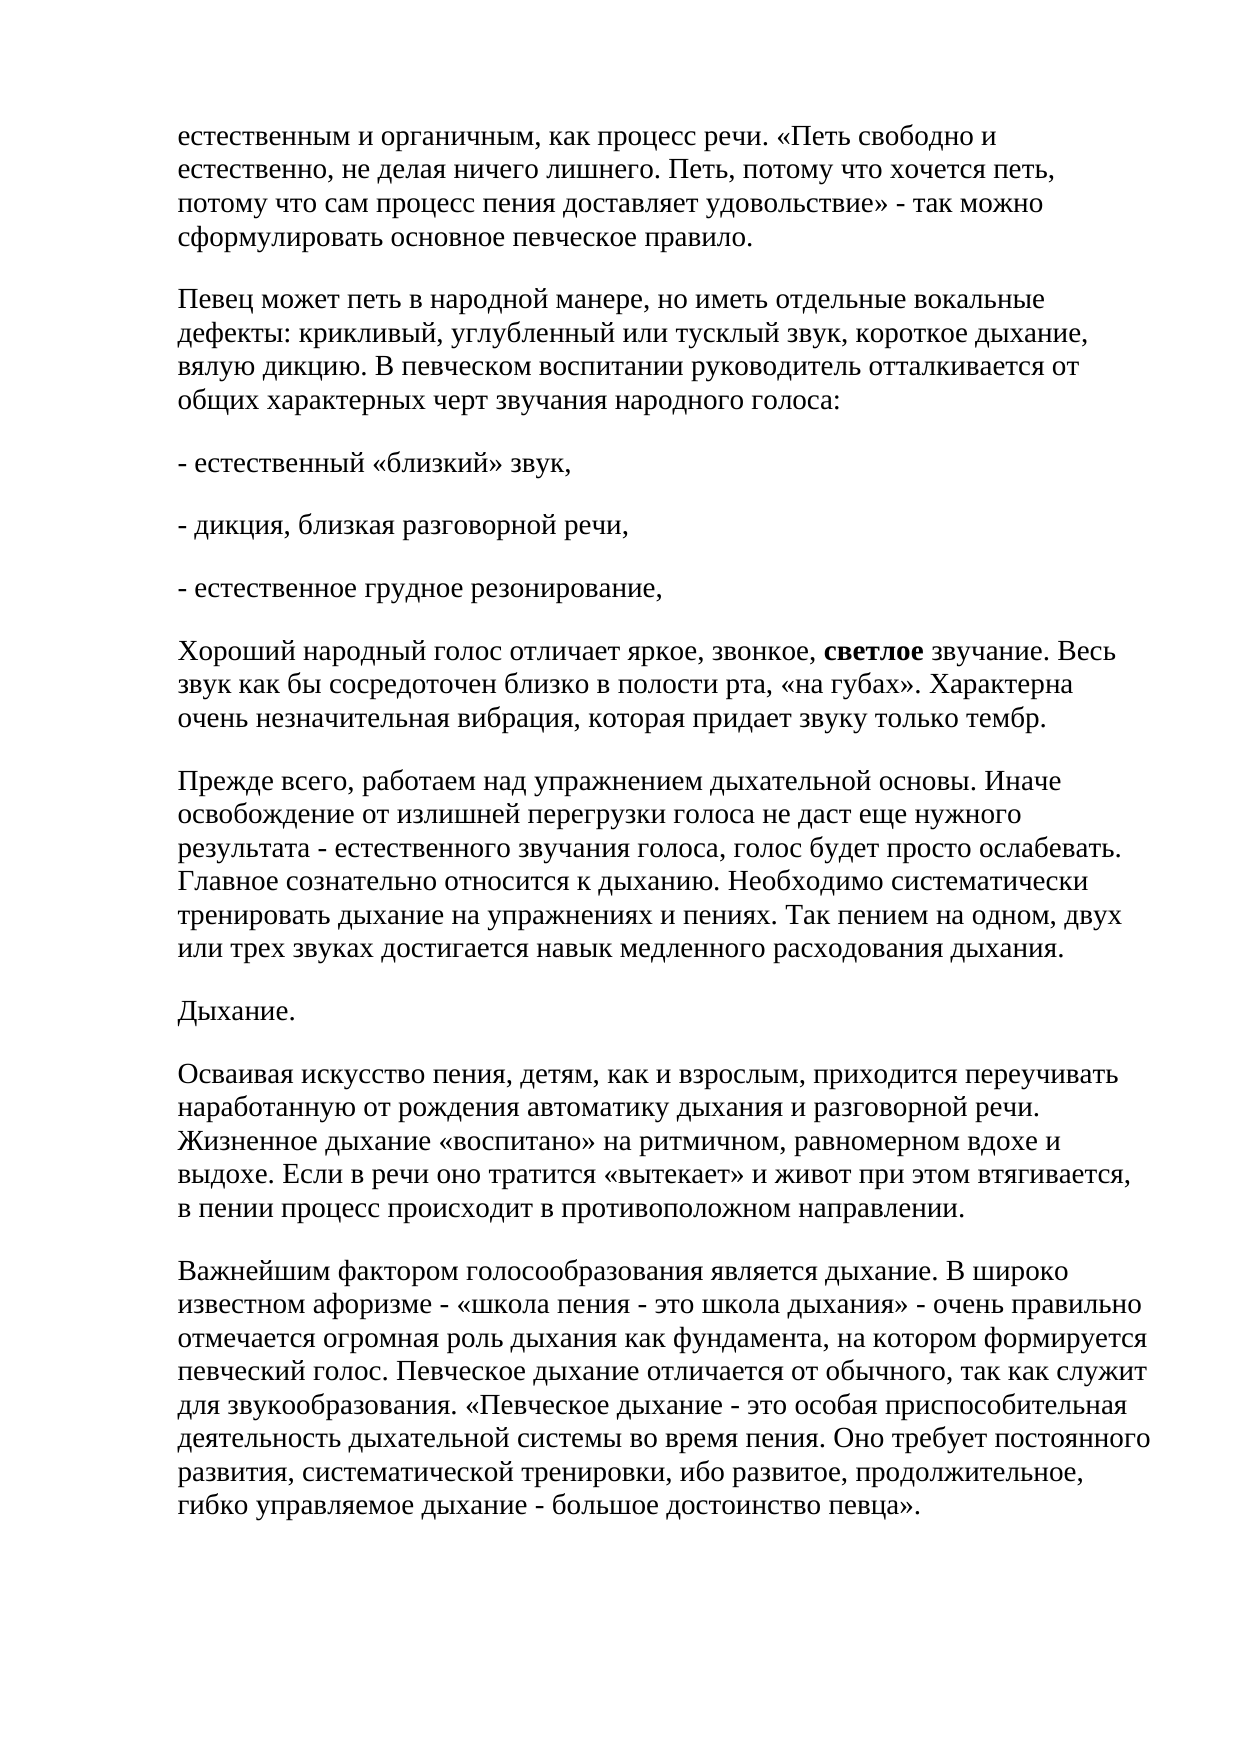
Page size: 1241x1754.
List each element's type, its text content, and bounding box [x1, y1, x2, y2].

text Осваивая искусство пения, детям, как и взрослым, приходится переучивать наработанную от рождения автоматику дыхания и разговорной речи. Жизненное дыхание «воспитано» на ритмичном, равномерном вдохе и выдохе. Если в речи оно тратится «вытекает» и живот при этом втягивается, в пении процесс происходит в противоположном направлении. [177, 1056, 1152, 1223]
text Прежде всего, работаем над упражнением дыхательной основы. Иначе освобождение от излишней перегрузки голоса не даст еще нужного результата - естественного звучания голоса, голос будет просто ослабевать. Главное сознательно относится к дыханию. Необходимо систематически тренировать дыхание на упражнениях и пениях. Так пением на одном, двух или трех звуках достигается навык медленного расходования дыхания. [177, 763, 1152, 964]
text - дикция, близкая разговорной речи, [177, 507, 1152, 541]
text Дыхание. [177, 993, 1152, 1027]
text Хороший народный голос отличает яркое, звонкое, светлое звучание. Весь звук как бы сосредоточен близко в полости рта, «на губах». Характерна очень незначительная вибрация, которая придает звуку только тембр. [177, 633, 1152, 733]
text Важнейшим фактором голосообразования является дыхание. В широко известном афоризме - «школа пения - это школа дыхания» - очень правильно отмечается огромная роль дыхания как фундамента, на котором формируется певческий голос. Певческое дыхание отличается от обычного, так как служит для звукообразования. «Певческое дыхание - это особая приспособительная деятельность дыхательной системы во время пения. Оно требует постоянного развития, систематической тренировки, ибо развитое, продолжительное, гибко управляемое дыхание - большое достоинство певца». [177, 1253, 1152, 1521]
text - естественный «близкий» звук, [177, 445, 1152, 478]
text - естественное грудное резонирование, [177, 570, 1152, 604]
text Певец может петь в народной манере, но иметь отдельные вокальные дефекты: крикливый, углубленный или тусклый звук, короткое дыхание, вялую дикцию. В певческом воспитании руководитель отталкивается от общих характерных черт звучания народного голоса: [177, 281, 1152, 416]
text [177, 118, 1152, 252]
